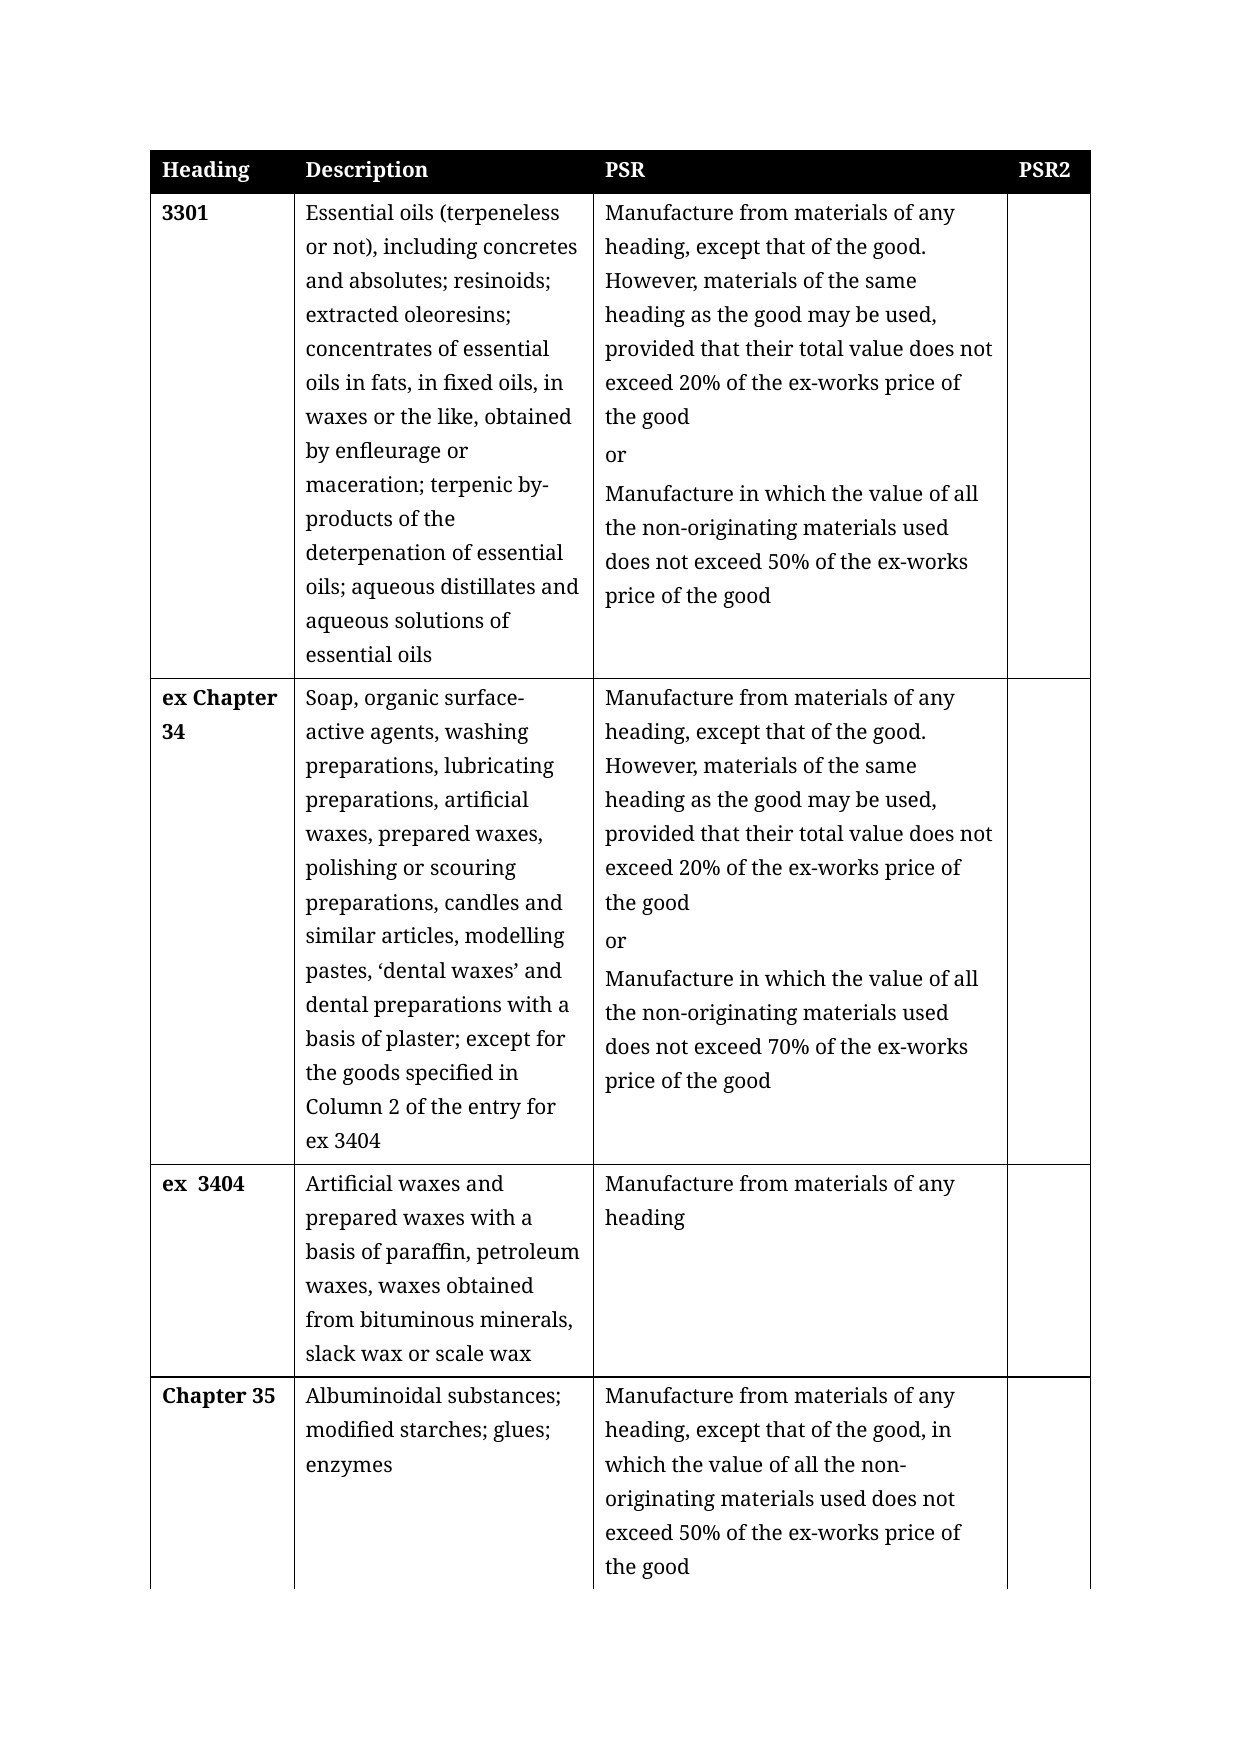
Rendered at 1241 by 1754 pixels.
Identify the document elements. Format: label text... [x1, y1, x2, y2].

table_cell Chapter 35 [151, 1378, 294, 1589]
table_cell [1008, 1378, 1090, 1589]
table_cell ex Chapter 34 [151, 679, 294, 1163]
table_cell Manufacture from materials of any heading, except that of the good. However, materials of the same heading as the good may be used, provided that their total value does not exceed 20% of the ex-works price of the good or Manufacture in which the value of all the non-originating materials used does not exceed 70% of the ex-works price of the good [594, 679, 1007, 1163]
table_cell Manufacture from materials of any heading [594, 1165, 1007, 1376]
table_header PSR [594, 151, 1007, 193]
table_cell [1008, 679, 1090, 1163]
table_cell Albuminoidal substances; modified starches; glues; enzymes [295, 1378, 593, 1589]
table_cell Manufacture from materials of any heading, except that of the good, in which the value of all the non-originating materials used does not exceed 50% of the ex-works price of the good [594, 1378, 1007, 1589]
table_cell [1008, 194, 1090, 678]
table_header Heading [151, 151, 294, 193]
table_cell Artificial waxes and prepared waxes with a basis of paraffin, petroleum waxes, waxes obtained from bituminous minerals, slack wax or scale wax [295, 1165, 593, 1376]
table_cell ex 3404 [151, 1165, 294, 1376]
table_cell Soap, organic surface-active agents, washing preparations, lubricating preparations, artificial waxes, prepared waxes, polishing or scouring preparations, candles and similar articles, modelling pastes, ‘dental waxes’ and dental preparations with a basis of plaster; except for the goods specified in Column 2 of the entry for ex 3404 [295, 679, 593, 1163]
table_cell Essential oils (terpeneless or not), including concretes and absolutes; resinoids; extracted oleoresins; concentrates of essential oils in fats, in fixed oils, in waxes or the like, obtained by enfleurage or maceration; terpenic by-products of the deterpenation of essential oils; aqueous distillates and aqueous solutions of essential oils [295, 194, 593, 678]
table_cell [594, 194, 1007, 678]
table_cell 3301 [151, 194, 294, 678]
table_header Description [295, 151, 593, 193]
table_header PSR2 [1008, 151, 1090, 193]
table_cell [1008, 1165, 1090, 1376]
